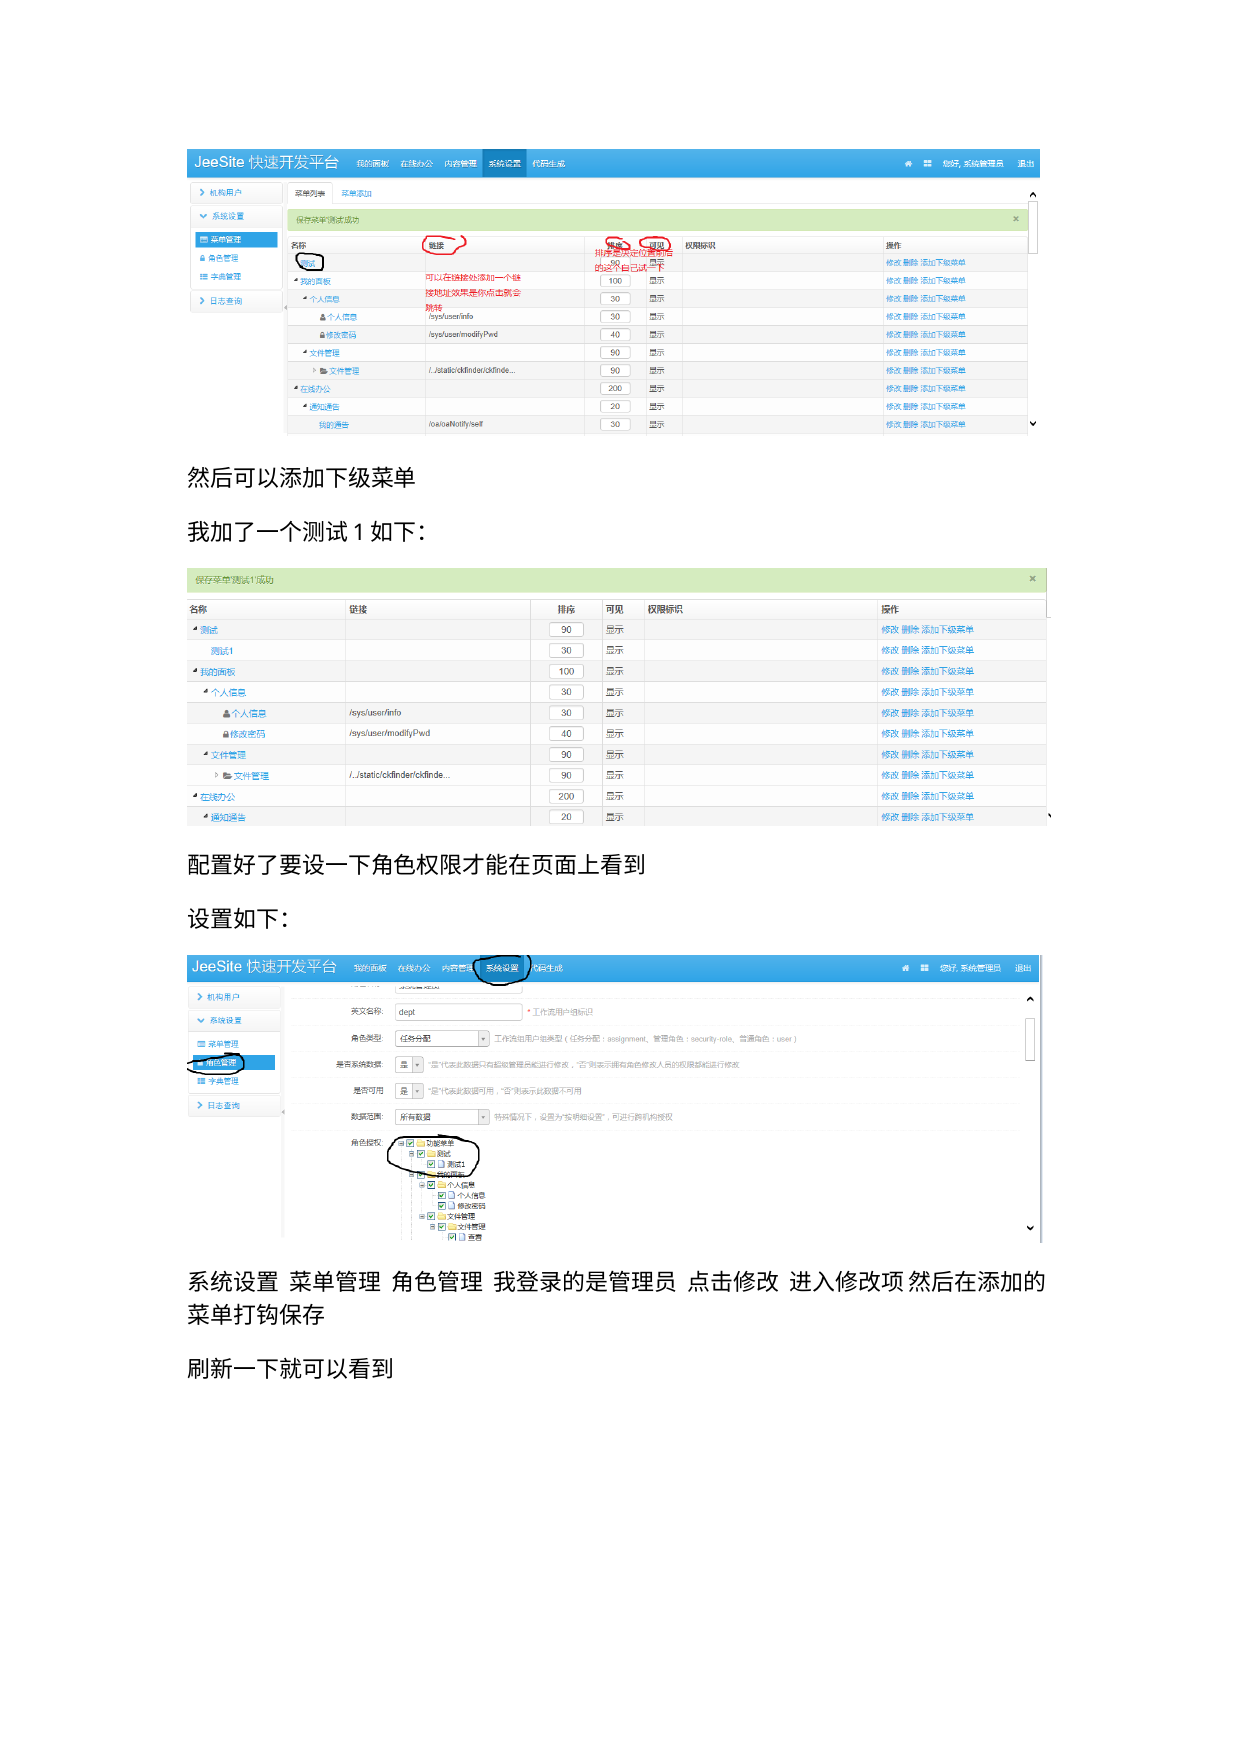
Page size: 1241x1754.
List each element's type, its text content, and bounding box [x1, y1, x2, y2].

picture [187, 149, 1040, 439]
picture [187, 568, 1051, 826]
text 系统设置 菜单管理 角色管理 我登录的是管理员 点击修改 进入修改项 然后在添加的菜单打钩保存 [187, 1263, 1053, 1330]
text 我加了一个测试1如下： [187, 514, 1053, 547]
picture [187, 955, 1043, 1243]
text 设置如下： [187, 901, 1053, 934]
text 配置好了要设一下角色权限才能在页面上看到 [187, 847, 1053, 880]
text 然后可以添加下级菜单 [187, 460, 1053, 493]
text 刷新一下就可以看到 [187, 1351, 1053, 1384]
